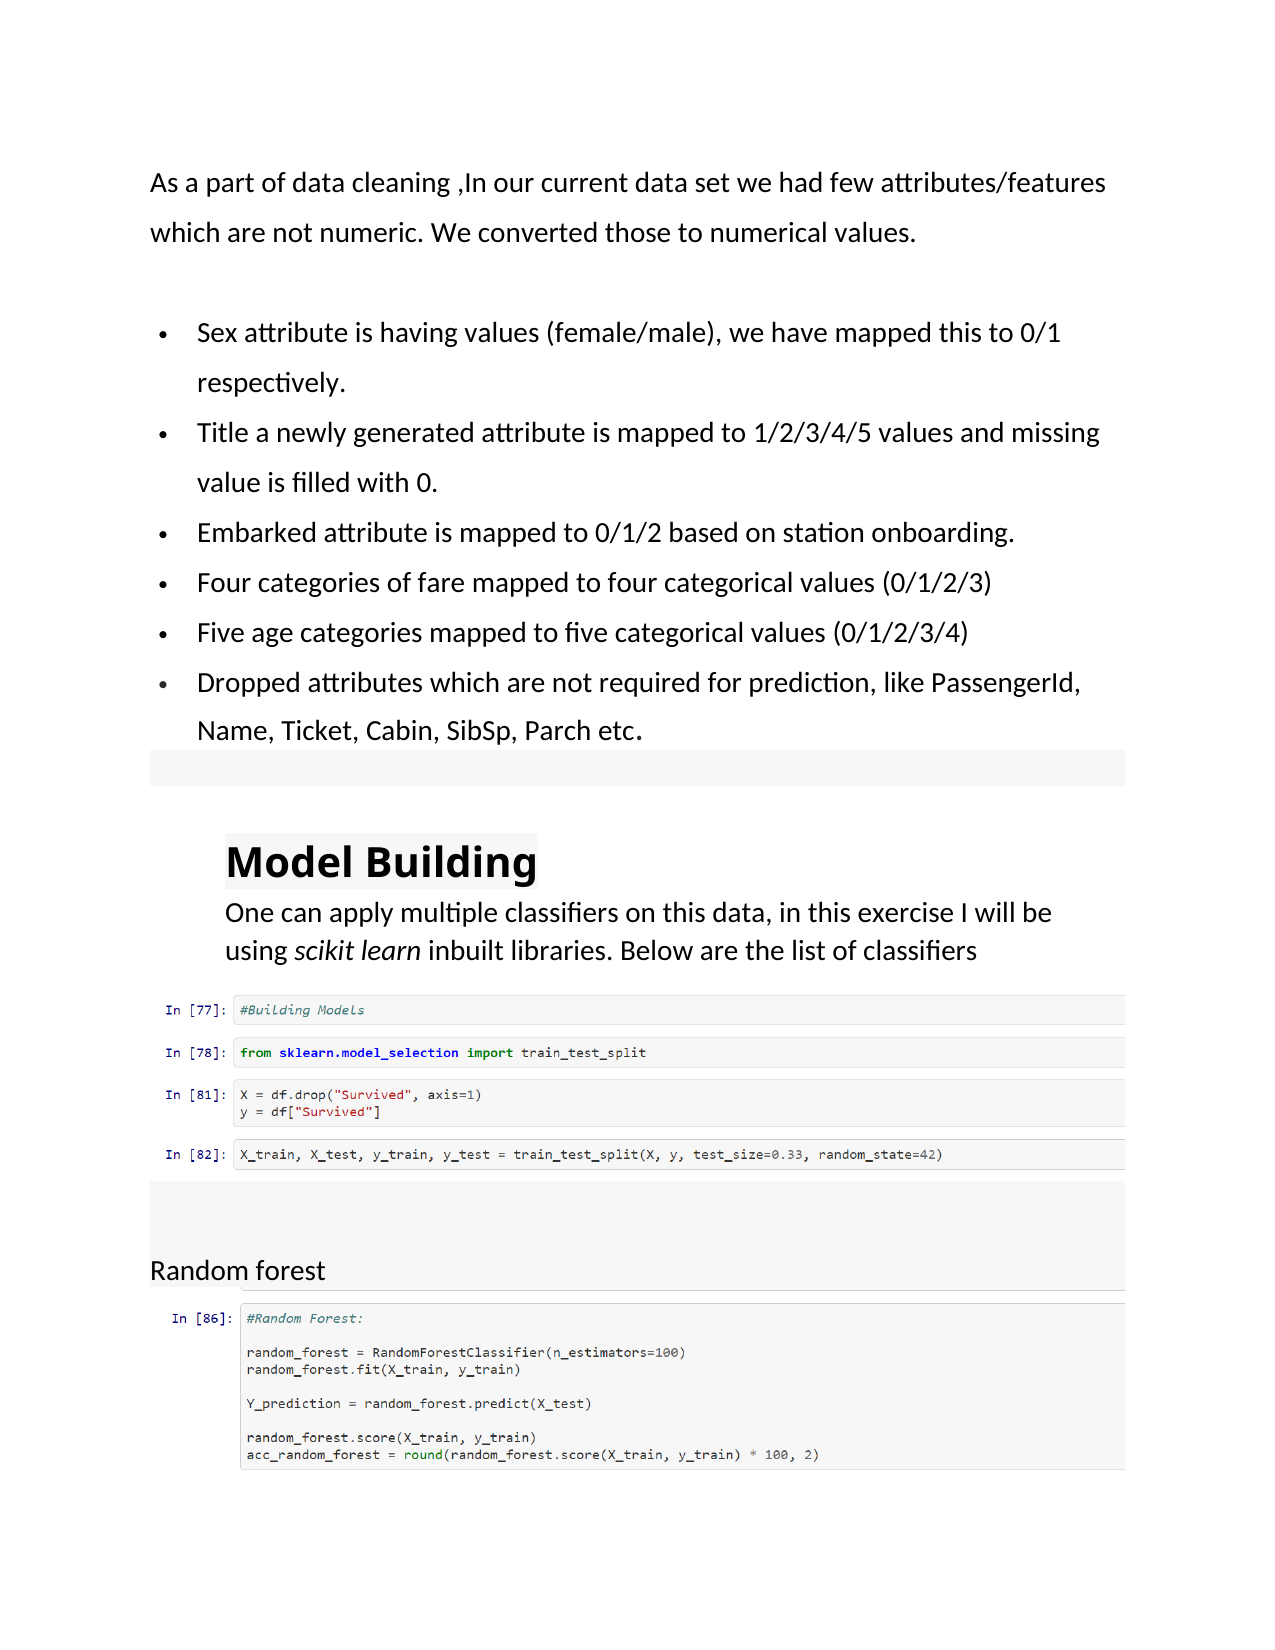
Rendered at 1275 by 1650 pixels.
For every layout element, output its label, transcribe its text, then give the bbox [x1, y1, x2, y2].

list Model Building [225, 832, 1125, 889]
list One can apply multiple classifiers on this data, in this exercise I will be using scikit learn inbuilt libraries. Below are the list of classifiers [225, 894, 1125, 968]
picture [150, 1287, 1125, 1480]
list Sex attribute is having values (female/male), we have mapped this to 0/1 respectively. [159, 300, 1125, 400]
list Title a newly generated attribute is mapped to 1/2/3/4/5 values and missing value is filled with 0. [159, 400, 1125, 500]
list Five age categories mapped to five categorical values (0/1/2/3/4) [159, 600, 1125, 650]
list Four categories of fare mapped to four categorical values (0/1/2/3) [159, 550, 1125, 600]
text As a part of data cleaning ,In our current data set we had few attributes/features which are not numeric. We converted those to numerical values. [150, 150, 1125, 250]
picture [150, 987, 1125, 1181]
list Dropped attributes which are not required for prediction, like PassengerId, Name, Ticket, Cabin, SibSp, Parch etc. [159, 650, 1125, 750]
list Embarked attribute is mapped to 0/1/2 based on station onboarding. [159, 500, 1125, 550]
text Random forest [150, 1252, 1125, 1287]
